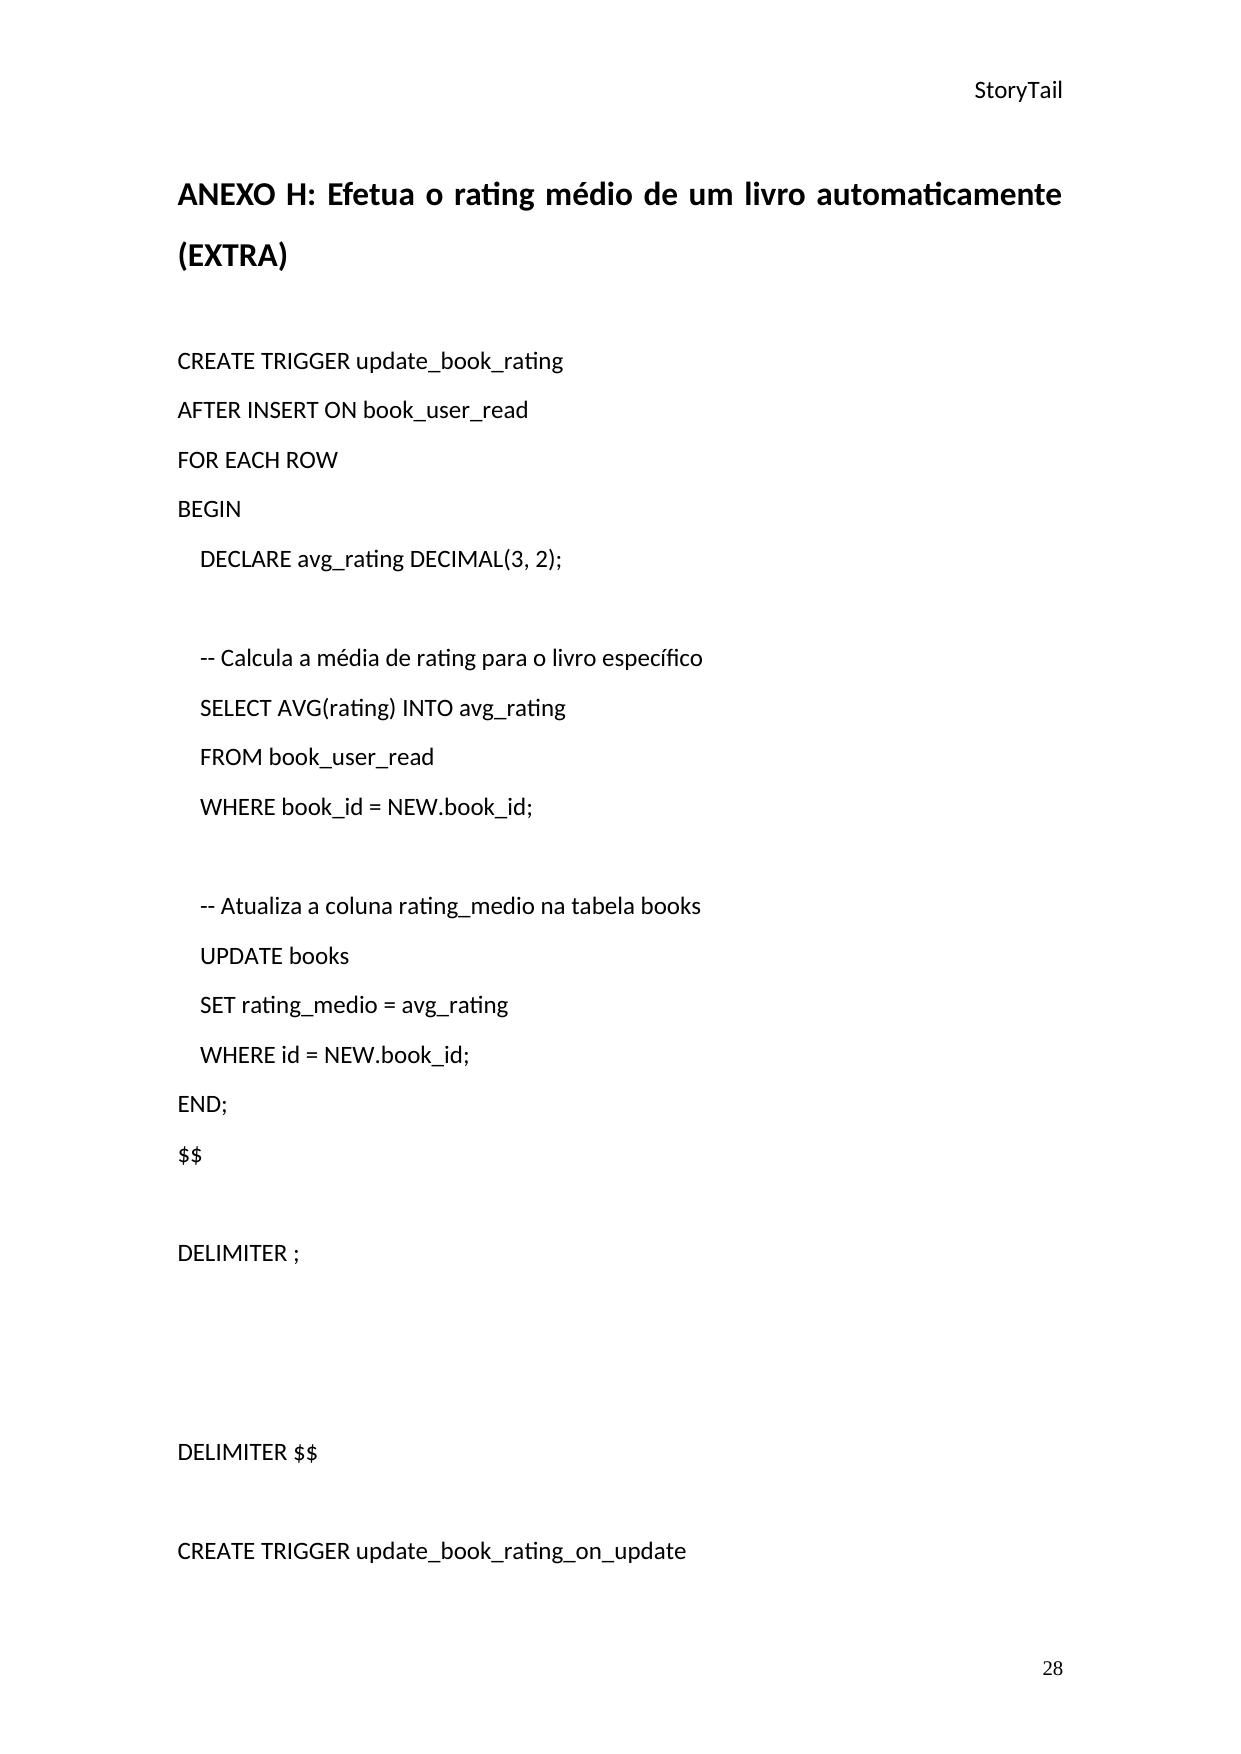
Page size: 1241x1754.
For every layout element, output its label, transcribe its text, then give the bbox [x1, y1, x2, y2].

text SELECT AVG(rating) INTO avg_rating [177, 692, 1063, 722]
text SET rating_medio = avg_rating [177, 989, 1063, 1020]
text WHERE id = NEW.book_id; [177, 1039, 1063, 1069]
text WHERE book_id = NEW.book_id; [177, 791, 1063, 822]
text DELIMITER $$ [177, 1436, 1063, 1466]
text FROM book_user_read [177, 741, 1063, 772]
text FOR EACH ROW [177, 444, 1063, 474]
text -- Calcula a média de rating para o livro específico [177, 642, 1063, 673]
text DECLARE avg_rating DECIMAL(3, 2); [177, 543, 1063, 574]
text $$ [177, 1138, 1063, 1169]
text ANEXO H: Efetua o rating médio de um livro automaticamente (EXTRA) [177, 173, 1063, 274]
text BEGIN [177, 493, 1063, 524]
text -- Atualiza a coluna rating_medio na tabela books [177, 890, 1063, 921]
text AFTER INSERT ON book_user_read [177, 394, 1063, 425]
text UPDATE books [177, 940, 1063, 970]
text DELIMITER ; [177, 1237, 1063, 1268]
text CREATE TRIGGER update_book_rating [177, 345, 1063, 375]
text CREATE TRIGGER update_book_rating_on_update [177, 1535, 1063, 1565]
text END; [177, 1088, 1063, 1119]
